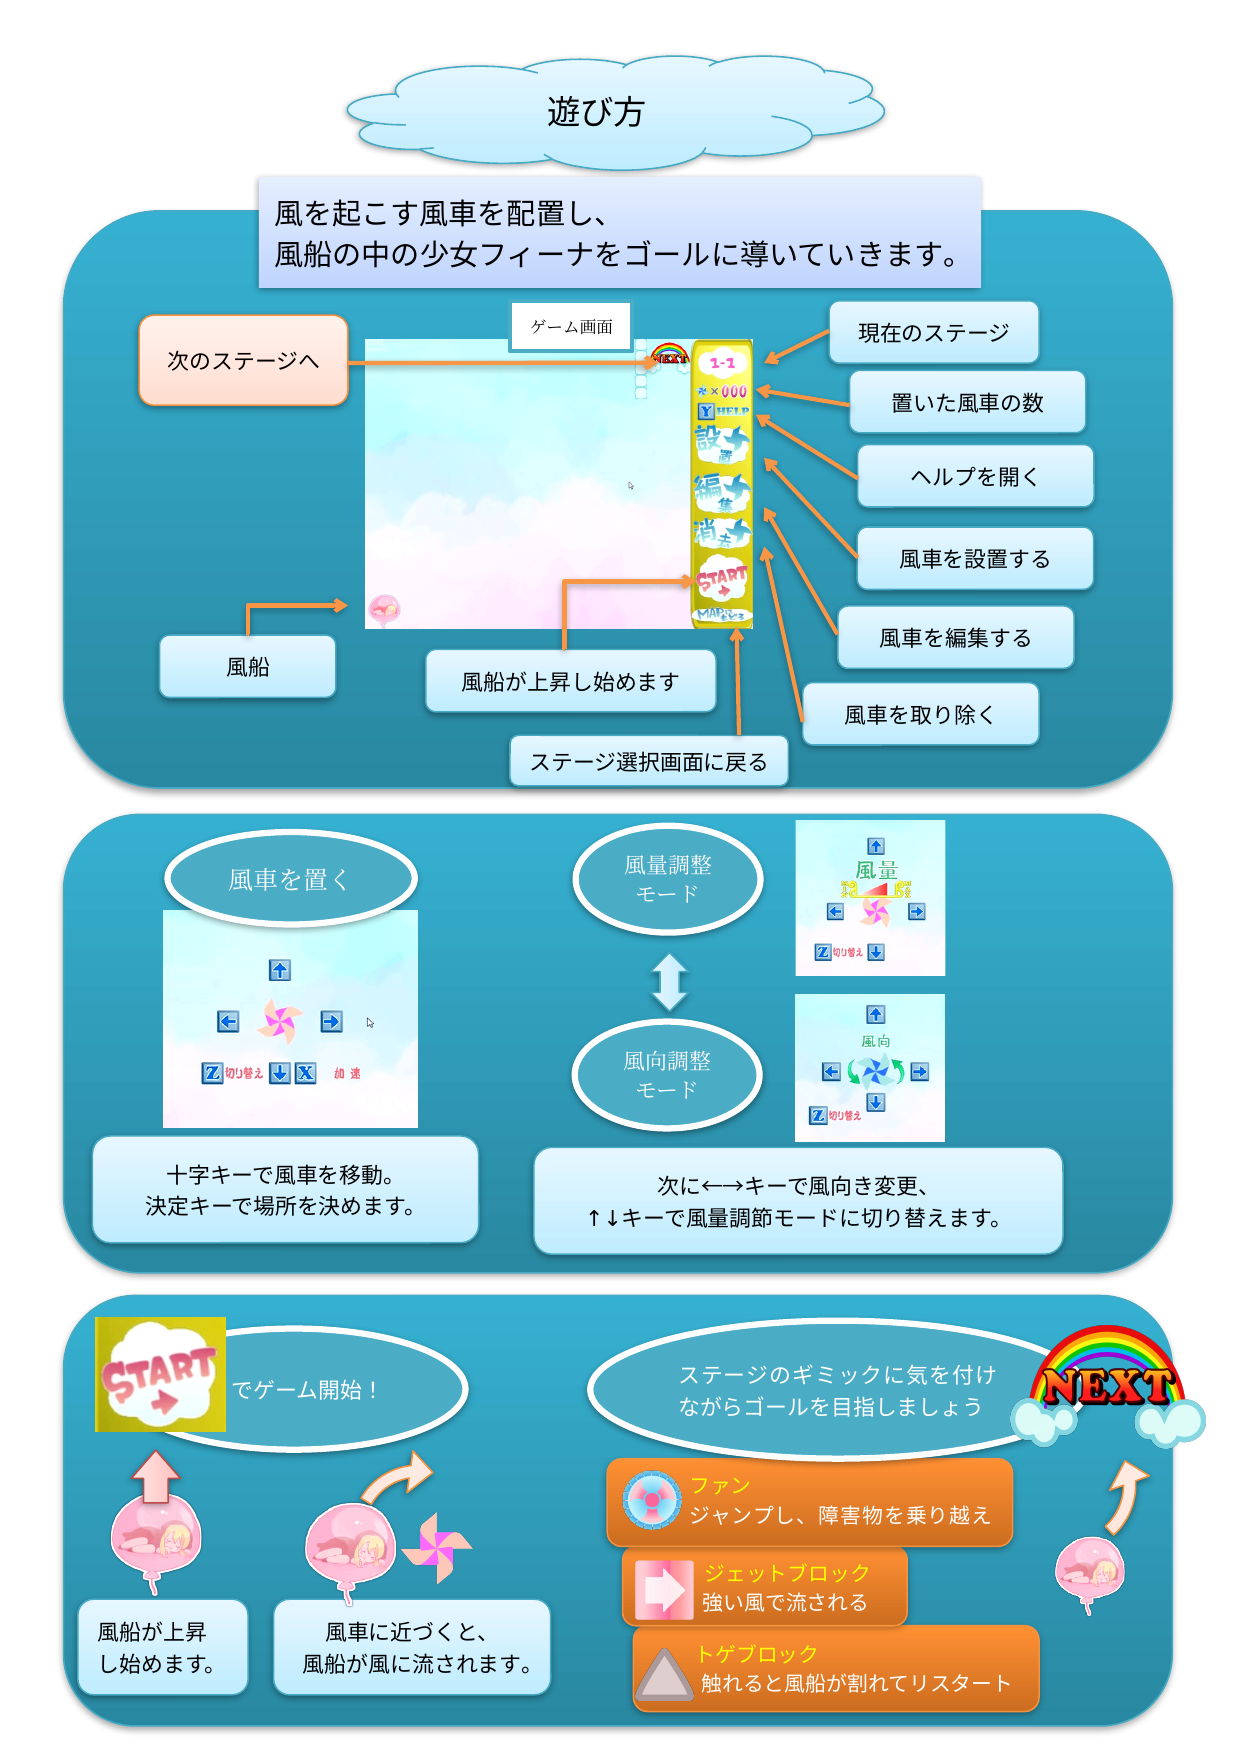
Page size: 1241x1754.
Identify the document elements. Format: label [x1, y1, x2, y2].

picture [301, 1497, 399, 1609]
picture [635, 1648, 694, 1701]
picture [400, 1512, 473, 1585]
picture [95, 1317, 226, 1432]
picture [1010, 1325, 1206, 1449]
picture [635, 1560, 694, 1620]
picture [163, 910, 418, 1128]
picture [365, 339, 753, 629]
picture [107, 1487, 205, 1599]
picture [795, 994, 945, 1142]
picture [1052, 1532, 1127, 1618]
picture [621, 1469, 683, 1531]
picture [795, 820, 946, 976]
